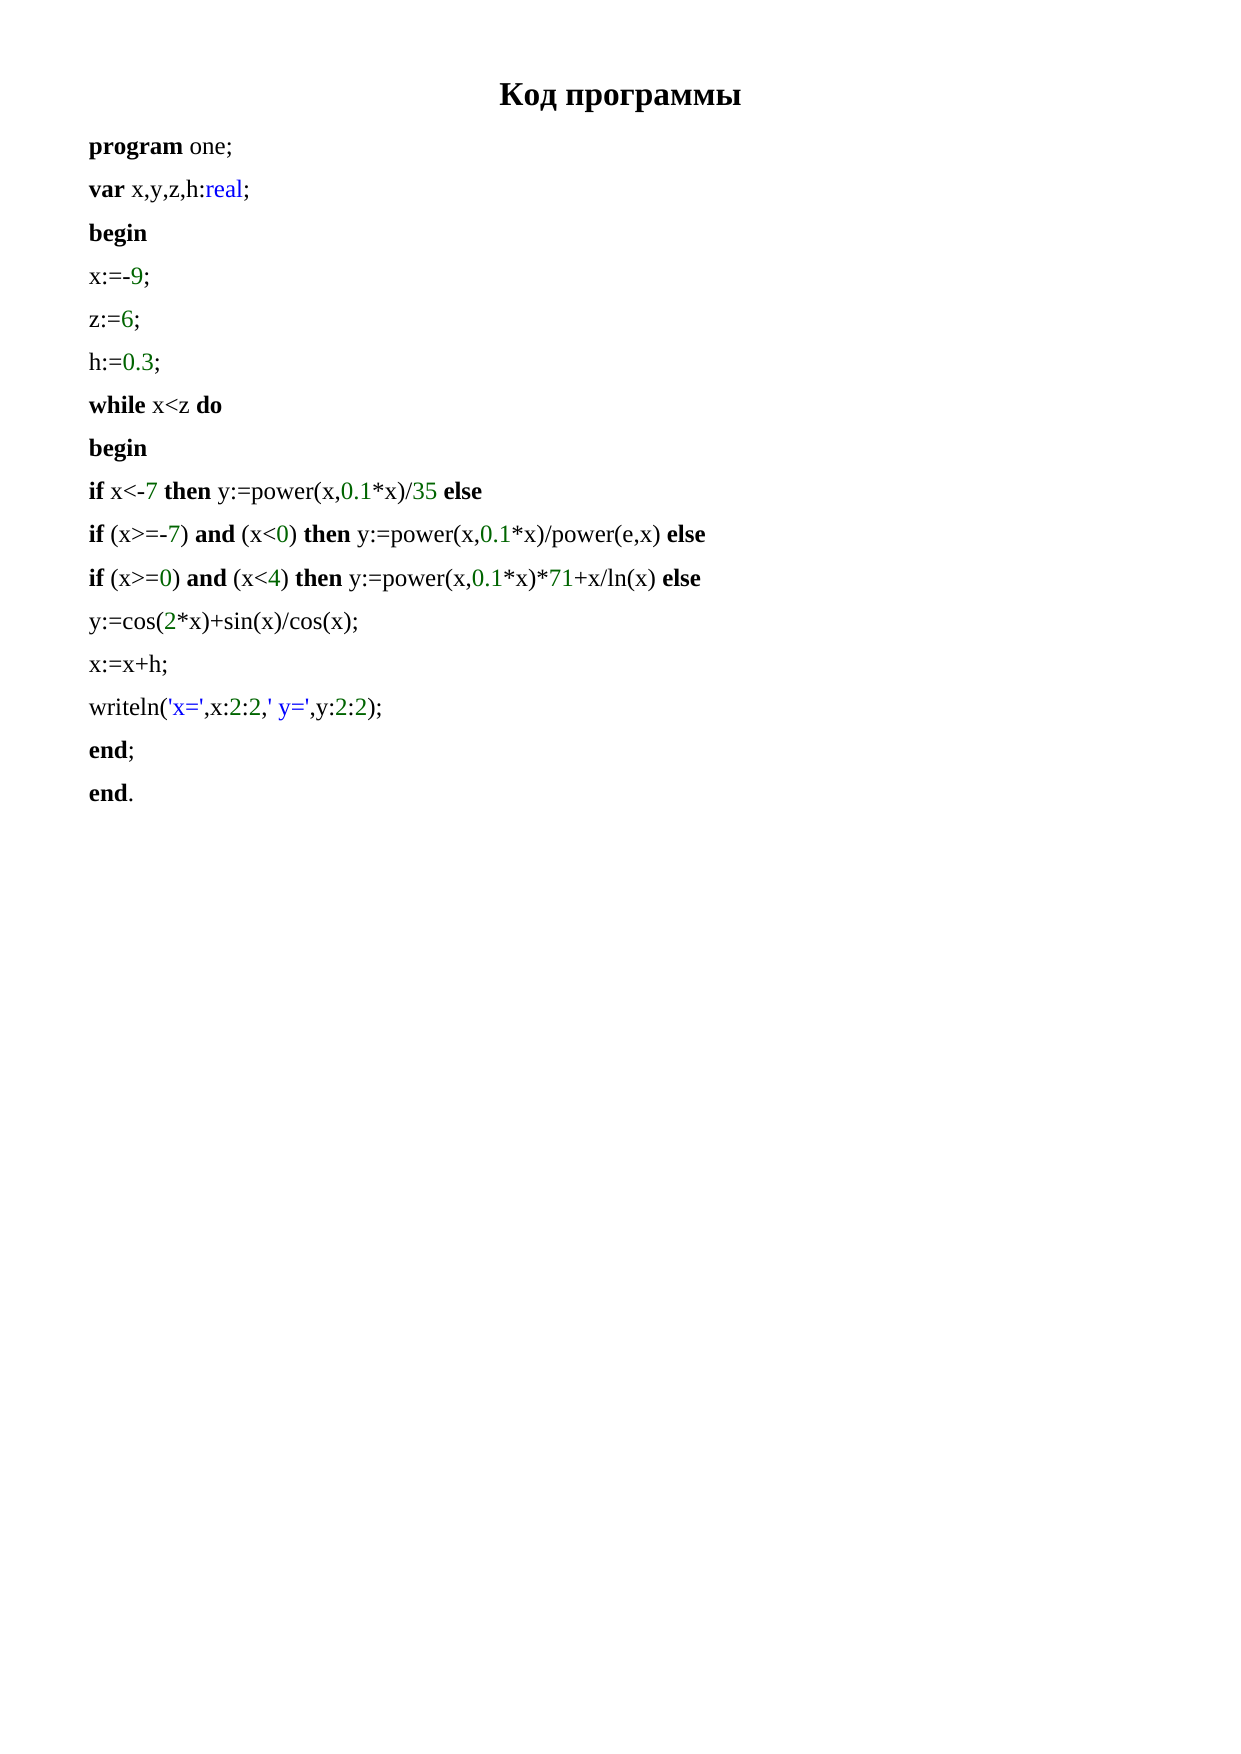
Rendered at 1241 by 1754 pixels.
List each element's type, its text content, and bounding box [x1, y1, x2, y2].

text if (x>=-7) and (x<0) then y:=power(x,0.1*x)/power(e,x) else [89, 519, 1152, 548]
text while x<z do [89, 390, 1152, 419]
text h:=0.3; [89, 347, 1152, 376]
text z:=6; [89, 304, 1152, 333]
text if (x>=0) and (x<4) then y:=power(x,0.1*x)*71+x/ln(x) else [89, 563, 1152, 591]
text x:=x+h; [89, 649, 1152, 678]
text if x<-7 then y:=power(x,0.1*x)/35 else [89, 476, 1152, 505]
text end. [89, 778, 1152, 807]
text begin [89, 218, 1152, 246]
text program one; [89, 131, 1152, 160]
text x:=-9; [89, 261, 1152, 289]
text y:=cos(2*x)+sin(x)/cos(x); [89, 606, 1152, 634]
text end; [89, 735, 1152, 764]
text writeln('x=',x:2:2,' y=',y:2:2); [89, 692, 1152, 721]
text begin [89, 433, 1152, 462]
text Код программы [89, 74, 1152, 112]
text var x,y,z,h:real; [89, 174, 1152, 203]
